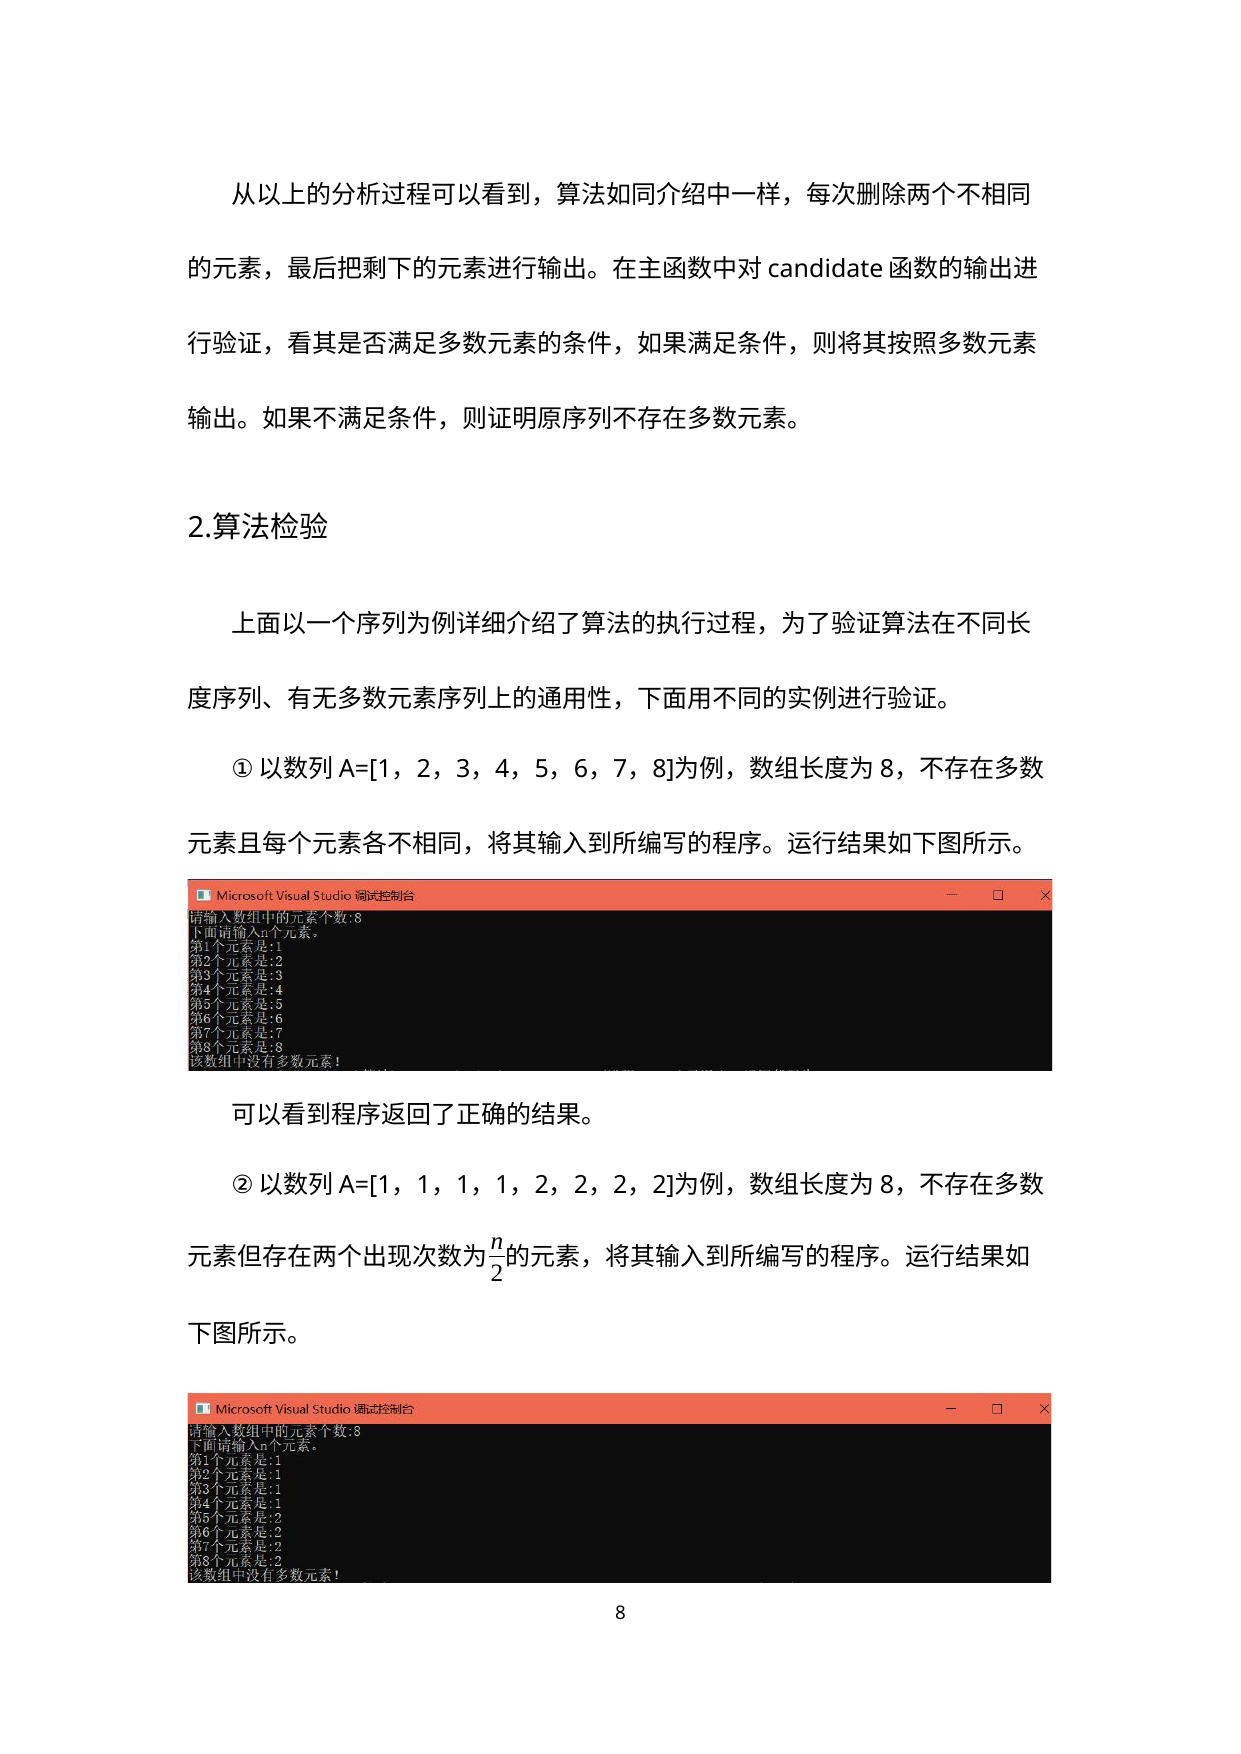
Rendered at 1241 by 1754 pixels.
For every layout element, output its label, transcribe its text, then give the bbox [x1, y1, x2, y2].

text 从以上的分析过程可以看到，算法如同介绍中一样，每次删除两个不相同的元素，最后把剩下的元素进行输出。在主函数中对candidate函数的输出进行验证，看其是否满足多数元素的条件，如果满足条件，则将其按照多数元素输出。如果不满足条件，则证明原序列不存在多数元素。 [187, 160, 1053, 449]
text ①以数列A=[1，2，3，4，5，6，7，8]为例，数组长度为8，不存在多数元素且每个元素各不相同，将其输入到所编写的程序。运行结果如下图所示。 [187, 734, 1053, 874]
picture [187, 879, 1053, 1071]
text 可以看到程序返回了正确的结果。 [187, 1080, 1053, 1145]
text 2.算法检验 [187, 492, 1053, 557]
picture [187, 1393, 1052, 1583]
text 上面以一个序列为例详细介绍了算法的执行过程，为了验证算法在不同长度序列、有无多数元素序列上的通用性，下面用不同的实例进行验证。 [187, 589, 1053, 729]
